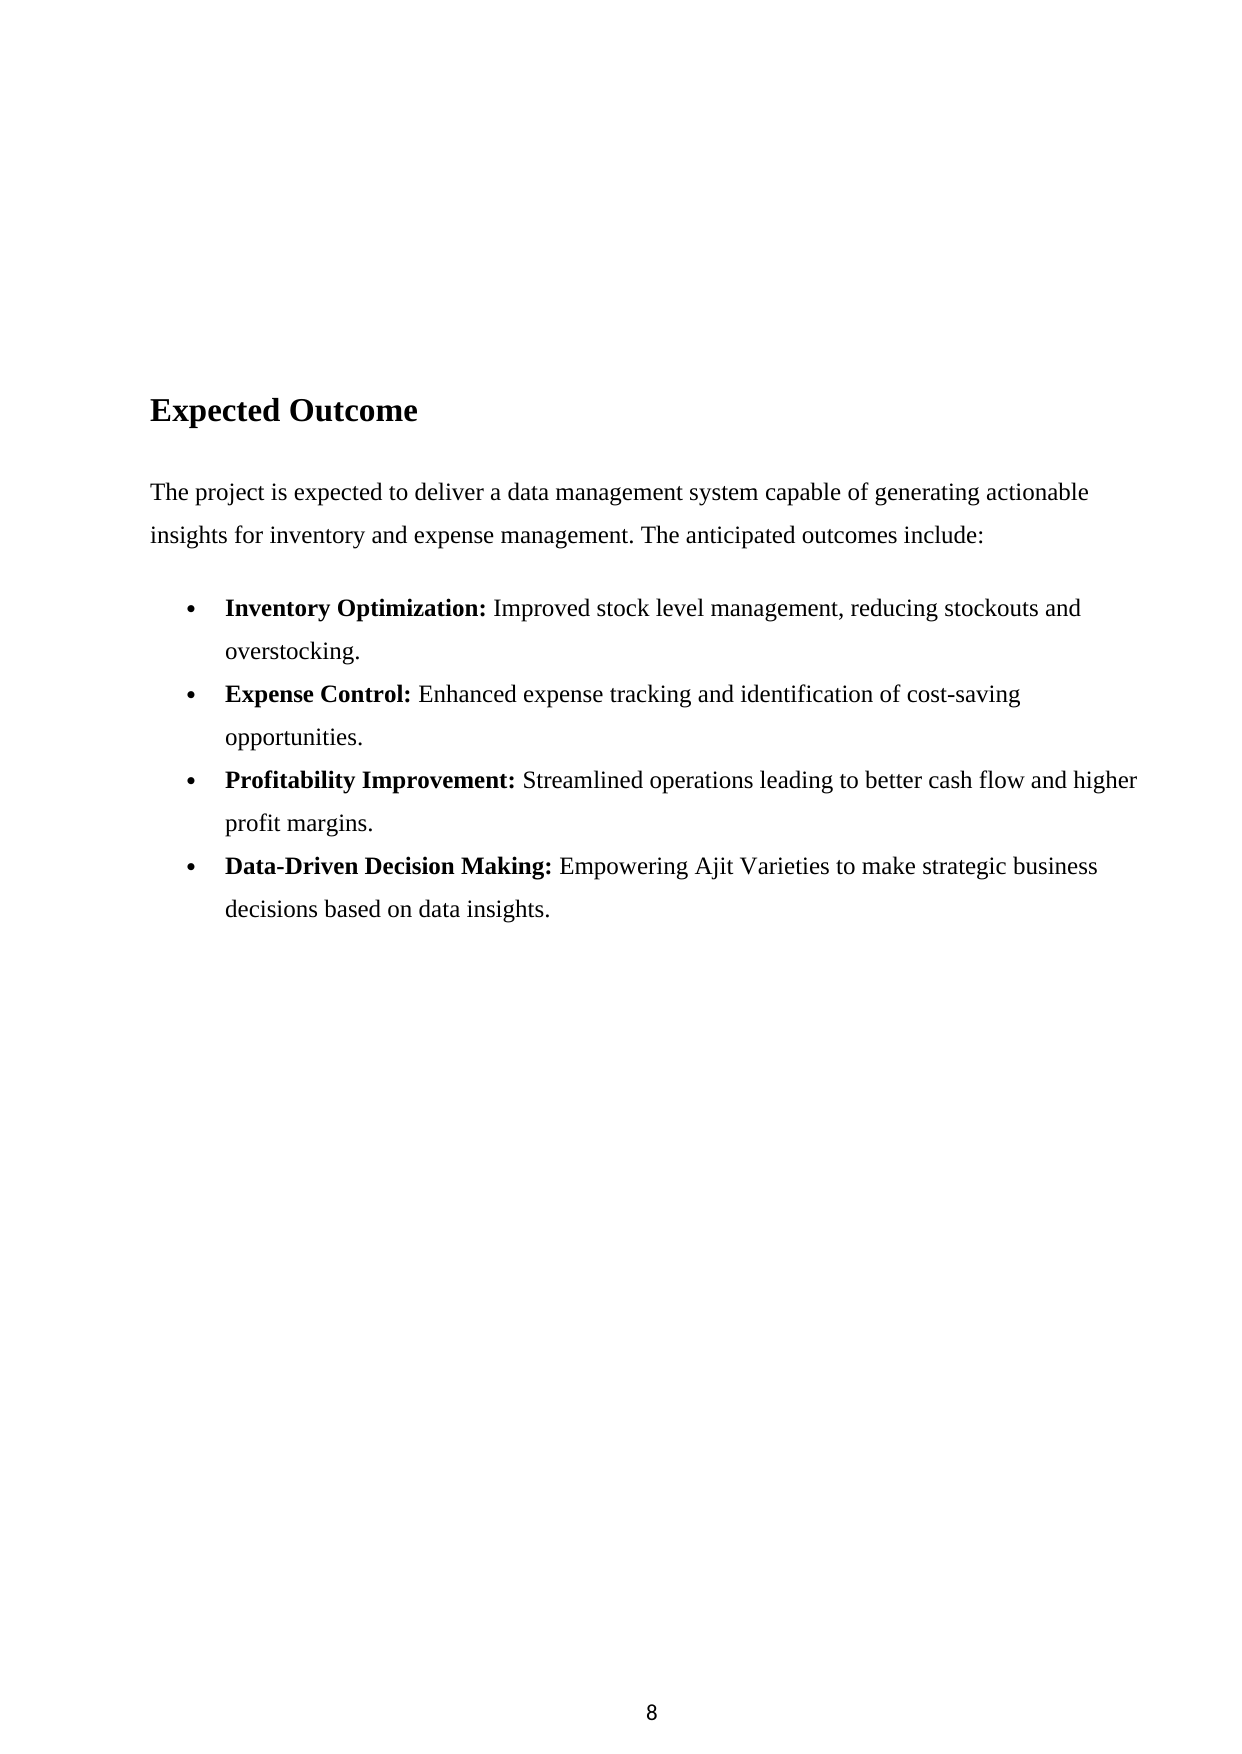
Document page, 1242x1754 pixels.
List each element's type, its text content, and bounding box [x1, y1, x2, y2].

list Inventory Optimization: Improved stock level management, reducing stockouts and overstocking. [187, 593, 1153, 664]
text The project is expected to deliver a data management system capable of generating actionable insights for inventory and expense management. The anticipated outcomes include: [150, 477, 1153, 549]
list Expense Control: Enhanced expense tracking and identification of cost-saving opportunities. [187, 679, 1153, 751]
list Data-Driven Decision Making: Empowering Ajit Varieties to make strategic business decisions based on data insights. [187, 851, 1153, 923]
text Expected Outcome [150, 391, 1155, 429]
list Profitability Improvement: Streamlined operations leading to better cash flow and higher profit margins. [187, 765, 1153, 837]
